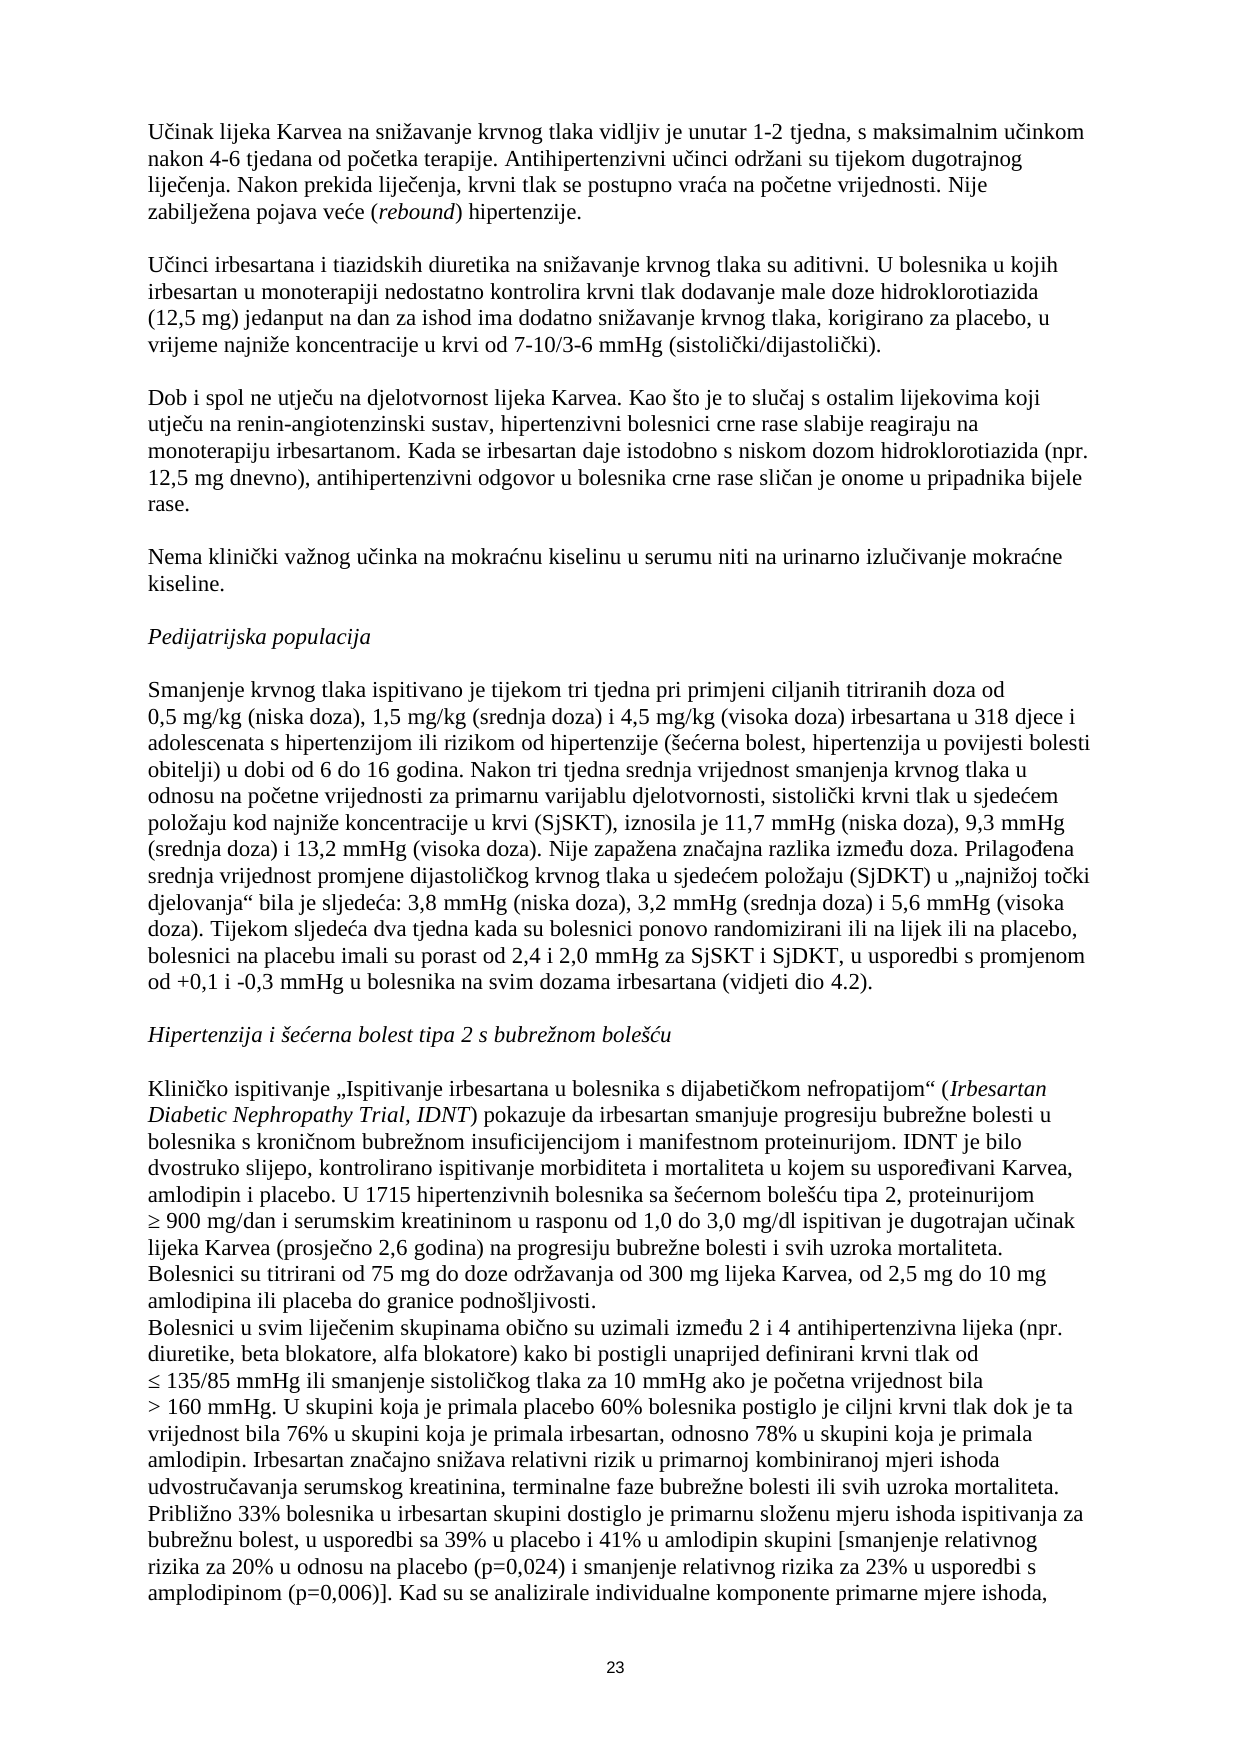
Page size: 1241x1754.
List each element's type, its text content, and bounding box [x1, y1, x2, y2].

text Učinci irbesartana i tiazidskih diuretika na snižavanje krvnog tlaka su aditivni. U bolesnika u kojih irbesartan u monoterapiji nedostatno kontrolira krvni tlak dodavanje male doze hidroklorotiazida (12,5 mg) jedanput na dan za ishod ima dodatno snižavanje krvnog tlaka, korigirano za placebo, u vrijeme najniže koncentracije u krvi od 7-10/3-6 mmHg (sistolički/dijastolički). [148, 251, 1092, 357]
text Dob i spol ne utječu na djelotvornost lijeka Karvea. Kao što je to slučaj s ostalim lijekovima koji utječu na renin-angiotenzinski sustav, hipertenzivni bolesnici crne rase slabije reagiraju na monoterapiju irbesartanom. Kada se irbesartan daje istodobno s niskom dozom hidroklorotiazida (npr. 12,5 mg dnevno), antihipertenzivni odgovor u bolesnika crne rase sličan je onome u pripadnika bijele rase. [148, 384, 1092, 517]
text Hipertenzija i šećerna bolest tipa 2 s bubrežnom bolešću [148, 1021, 1092, 1048]
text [148, 1313, 1092, 1606]
text Kliničko ispitivanje „Ispitivanje irbesartana u bolesnika s dijabetičkom nefropatijom“ (Irbesartan Diabetic Nephropathy Trial, IDNT) pokazuje da irbesartan smanjuje progresiju bubrežne bolesti u bolesnika s kroničnom bubrežnom insuficijencijom i manifestnom proteinurijom. IDNT je bilo dvostruko slijepo, kontrolirano ispitivanje morbiditeta i mortaliteta u kojem su uspoređivani Karvea, amlodipin i placebo. U 1715 hipertenzivnih bolesnika sa šećernom bolešću tipa 2, proteinurijom ≥ 900 mg/dan i serumskim kreatininom u rasponu od 1,0 do 3,0 mg/dl ispitivan je dugotrajan učinak lijeka Karvea (prosječno 2,6 godina) na progresiju bubrežne bolesti i svih uzroka mortaliteta. Bolesnici su titrirani od 75 mg do doze održavanja od 300 mg lijeka Karvea, od 2,5 mg do 10 mg amlodipina ili placeba do granice podnošljivosti. [148, 1074, 1092, 1313]
text Pedijatrijska populacija [148, 623, 1092, 649]
text Učinak lijeka Karvea na snižavanje krvnog tlaka vidljiv je unutar 1-2 tjedna, s maksimalnim učinkom nakon 4-6 tjedana od početka terapije. Antihipertenzivni učinci održani su tijekom dugotrajnog liječenja. Nakon prekida liječenja, krvni tlak se postupno vraća na početne vrijednosti. Nije zabilježena pojava veće (rebound) hipertenzije. [148, 118, 1092, 224]
text Nema klinički važnog učinka na mokraćnu kiselinu u serumu niti na urinarno izlučivanje mokraćne kiseline. [148, 543, 1092, 596]
text Smanjenje krvnog tlaka ispitivano je tijekom tri tjedna pri primjeni ciljanih titriranih doza od 0,5 mg/kg (niska doza), 1,5 mg/kg (srednja doza) i 4,5 mg/kg (visoka doza) irbesartana u 318 djece i adolescenata s hipertenzijom ili rizikom od hipertenzije (šećerna bolest, hipertenzija u povijesti bolesti obitelji) u dobi od 6 do 16 godina. Nakon tri tjedna srednja vrijednost smanjenja krvnog tlaka u odnosu na početne vrijednosti za primarnu varijablu djelotvornosti, sistolički krvni tlak u sjedećem položaju kod najniže koncentracije u krvi (SjSKT), iznosila je 11,7 mmHg (niska doza), 9,3 mmHg (srednja doza) i 13,2 mmHg (visoka doza). Nije zapažena značajna razlika između doza. Prilagođena srednja vrijednost promjene dijastoličkog krvnog tlaka u sjedećem položaju (SjDKT) u „najnižoj točki djelovanja“ bila je sljedeća: 3,8 mmHg (niska doza), 3,2 mmHg (srednja doza) i 5,6 mmHg (visoka doza). Tijekom sljedeća dva tjedna kada su bolesnici ponovo randomizirani ili na lijek ili na placebo, bolesnici na placebu imali su porast od 2,4 i 2,0 mmHg za SjSKT i SjDKT, u usporedbi s promjenom od +0,1 i -0,3 mmHg u bolesnika na svim dozama irbesartana (vidjeti dio 4.2). [148, 676, 1092, 995]
